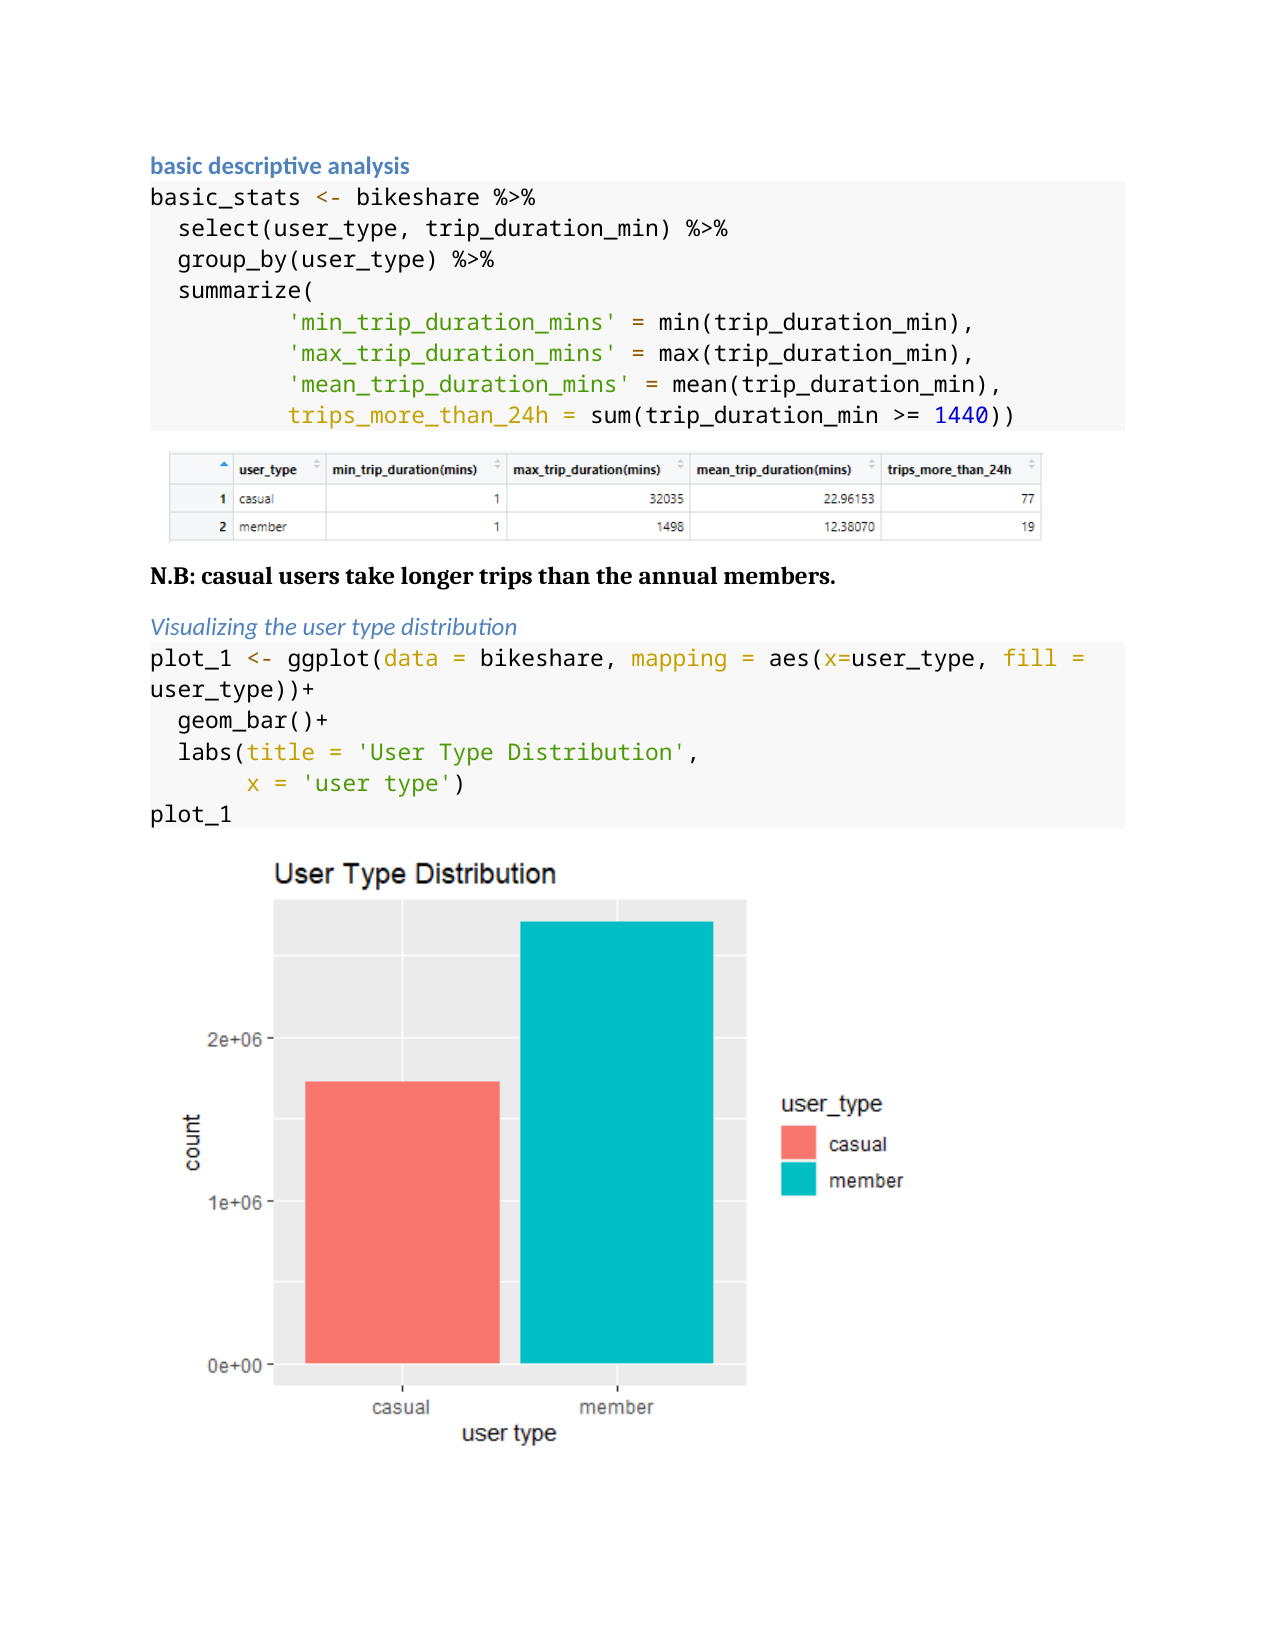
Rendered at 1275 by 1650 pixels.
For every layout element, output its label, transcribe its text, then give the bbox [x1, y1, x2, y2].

picture [168, 451, 1044, 543]
text basic_stats <- bikeshare %>% select(user_type, trip_duration_min) %>% group_by(user_type) %>% summarize( 'min_trip_duration_mins' = min(trip_duration_min), 'max_trip_duration_mins' = max(trip_duration_min), 'mean_trip_duration_mins' = mean(trip_duration_min), trips_more_than_24h = sum(trip_duration_min >= 1440)) [315, 181, 1125, 431]
picture [168, 850, 927, 1457]
text N.B: casual users take longer trips than the annual members. [150, 562, 1125, 590]
subtitle Visualizing the user type distribution [150, 611, 1125, 642]
text plot_1 <- ggplot(data = bikeshare, mapping = aes(x=user_type, fill = user_type))+ geom_bar()+ labs(title = 'User Type Distribution', x = 'user type') plot_1 [232, 642, 1125, 829]
subtitle basic descriptive analysis [150, 150, 1125, 181]
